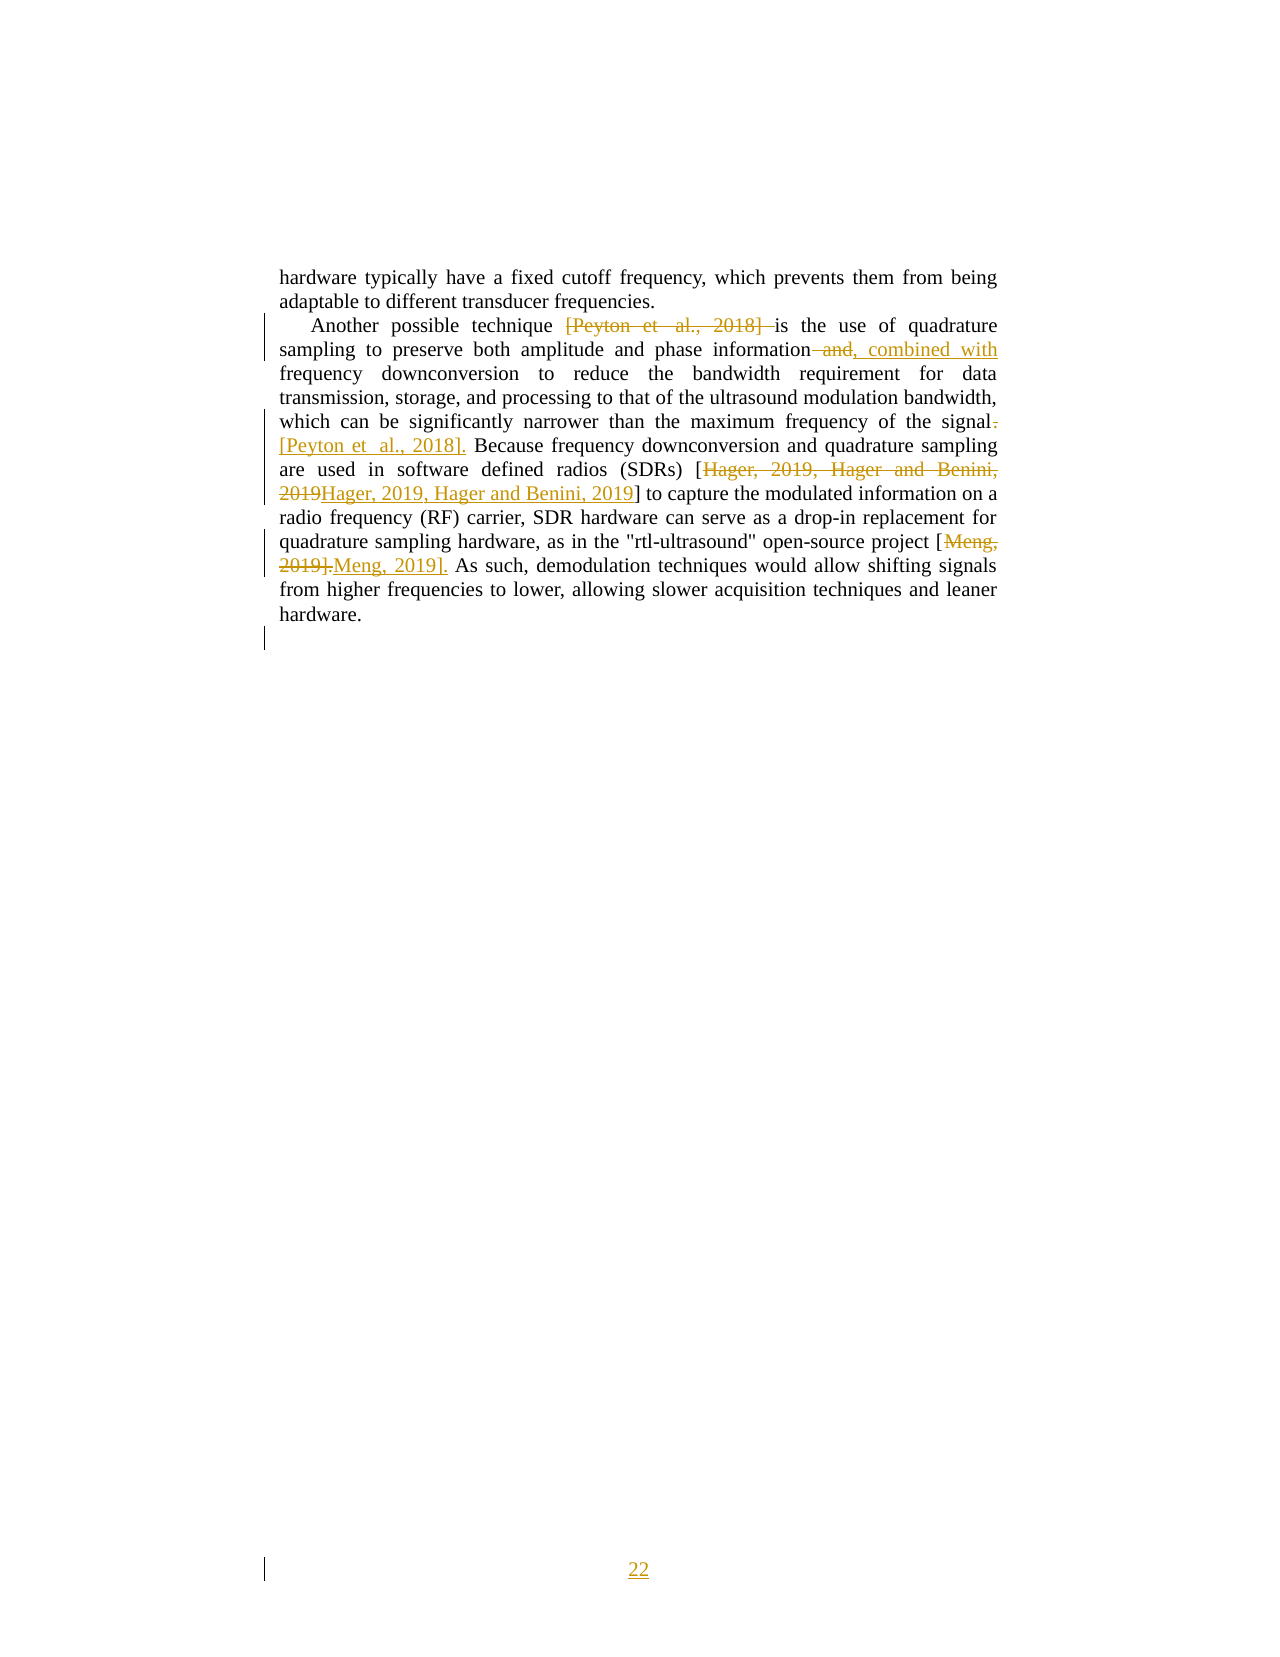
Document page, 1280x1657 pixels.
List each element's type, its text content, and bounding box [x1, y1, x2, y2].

text Another possible technique is the use of quadrature sampling to preserve both amplitude and phase information frequency downconversion to reduce the bandwidth requirement for data transmission, storage, and processing to that of the ultrasound modulation bandwidth, which can be significantly narrower than the maximum frequency of the signal Because frequency downconversion and quadrature sampling are used in software defined radios (SDRs) [] to capture the modulated information on a radio frequency (RF) carrier, SDR hardware can serve as a drop-in replacement for quadrature sampling hardware, as in the "rtl-ultrasound" open-source project [ As such, demodulation techniques would allow shifting signals from higher frequencies to lower, allowing slower acquisition techniques and leaner hardware. [279, 313, 998, 626]
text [279, 264, 998, 313]
